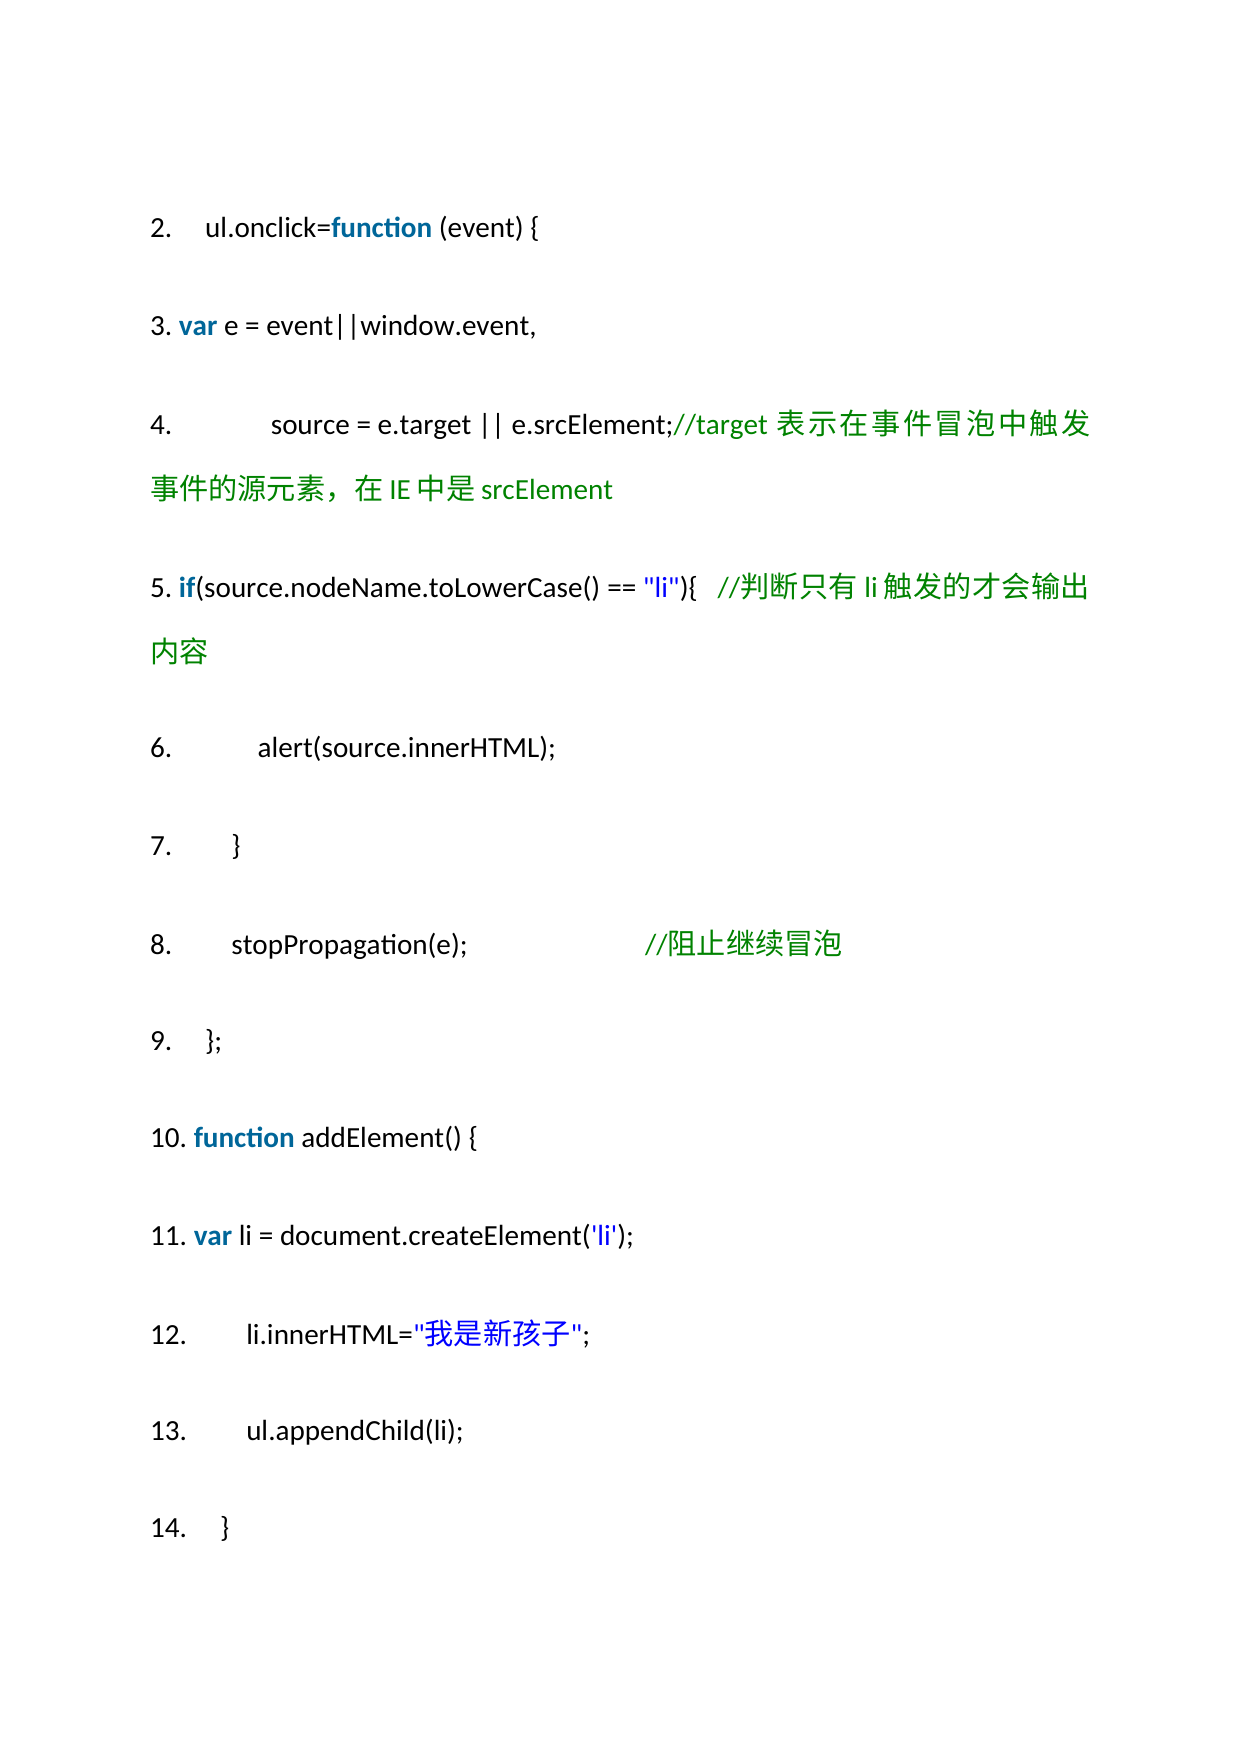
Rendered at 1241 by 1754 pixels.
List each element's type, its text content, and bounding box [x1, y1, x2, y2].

text 14. } [150, 1494, 1090, 1559]
text 13. ul.appendChild(li); [150, 1397, 1090, 1462]
text 7. } [150, 812, 1090, 877]
text 9. }; [150, 1007, 1090, 1072]
text 3. var e = event||window.event, [150, 292, 1090, 357]
text 4. source = e.target || e.srcElement;//target表示在事件冒泡中触发事件的源元素，在IE中是srcElement [150, 389, 1090, 519]
text 12. li.innerHTML="我是新孩子"; [150, 1299, 1090, 1364]
text 10. function addElement() { [150, 1104, 1090, 1169]
text 5. if(source.nodeName.toLowerCase() == "li"){ //判断只有li触发的才会输出内容 [150, 552, 1090, 682]
text 8. stopPropagation(e); //阻止继续冒泡 [150, 909, 1090, 974]
text 11. var li = document.createElement('li'); [150, 1202, 1090, 1267]
text 2. ul.οnclick=function (event) { [150, 194, 1090, 259]
text 6. alert(source.innerHTML); [150, 714, 1090, 779]
